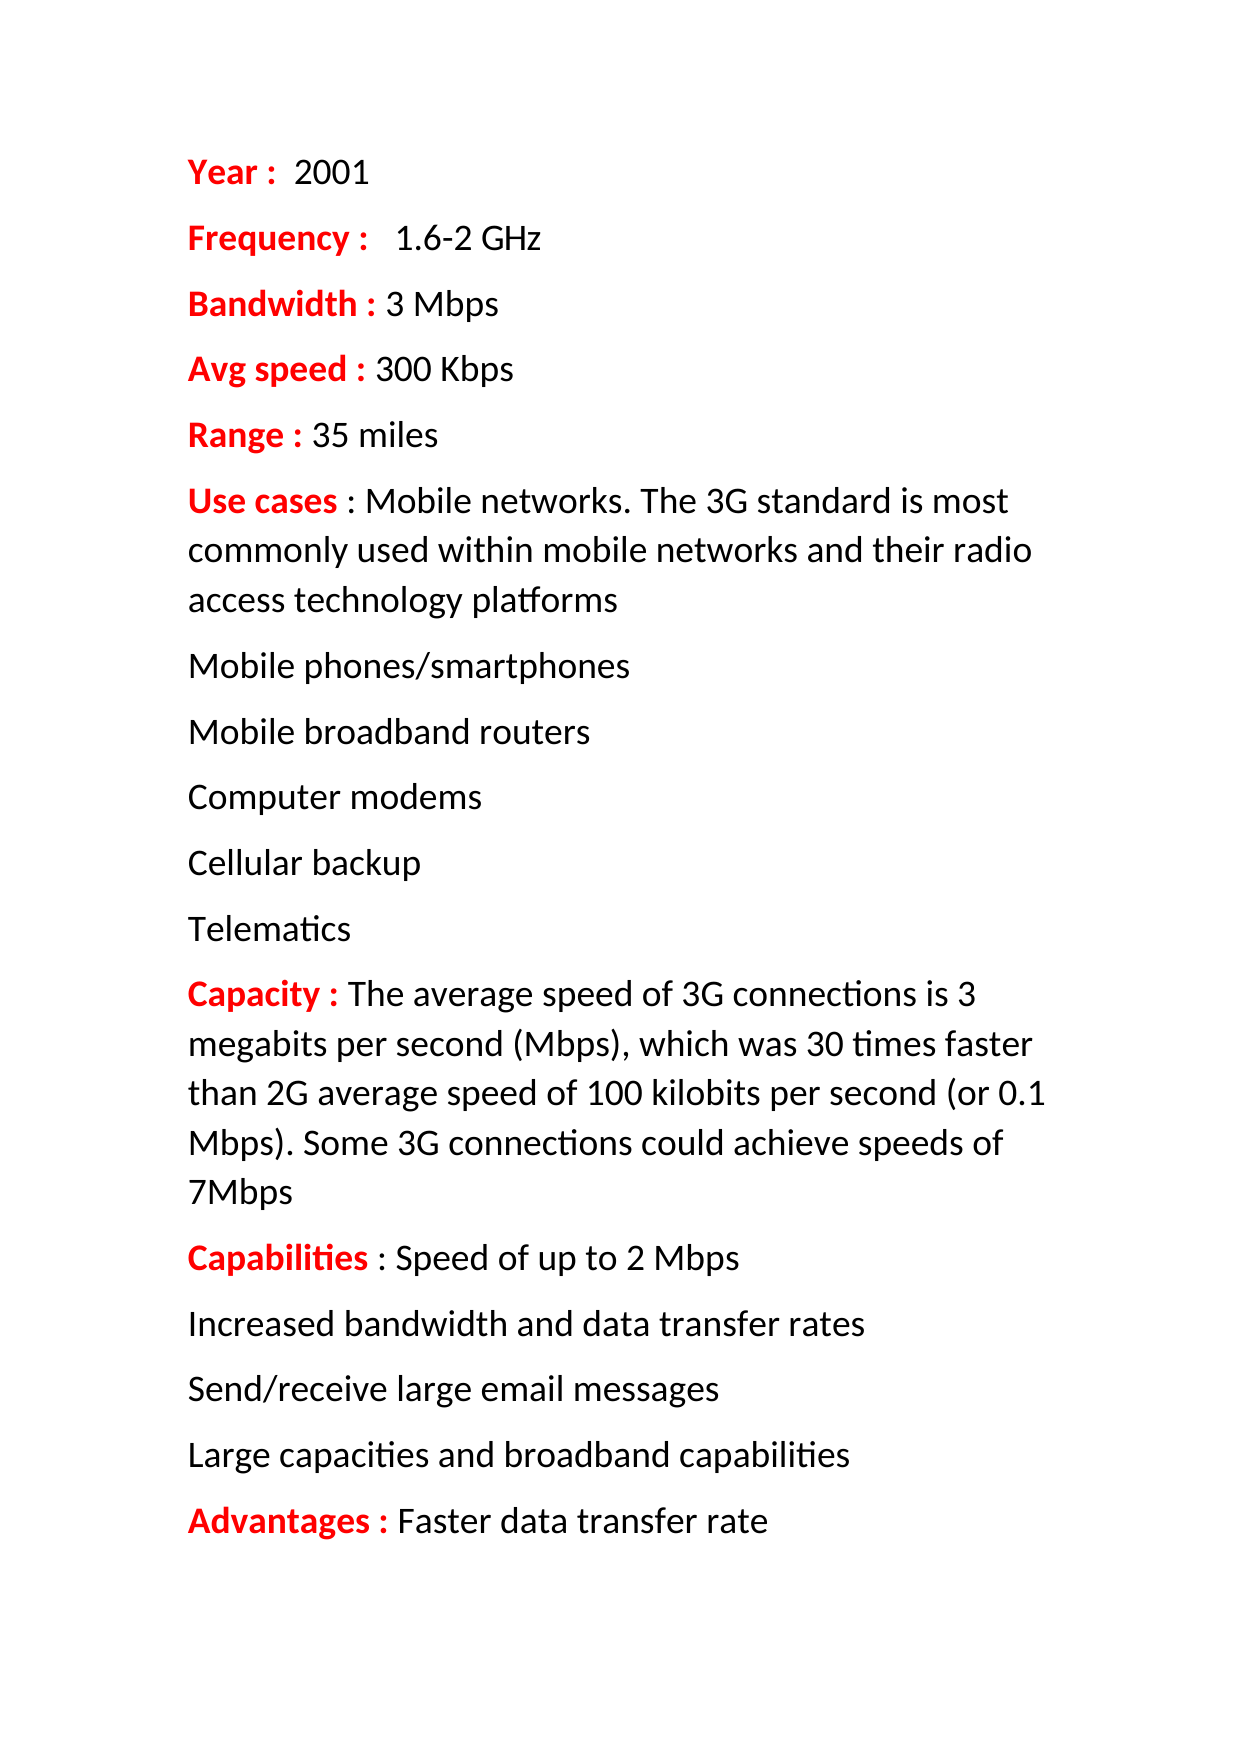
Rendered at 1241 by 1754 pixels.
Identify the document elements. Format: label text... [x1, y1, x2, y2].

text Frequency : 1.6-2 GHz Bandwidth : 3 Mbps Avg speed : 300 Kbps Range : 35 miles [188, 214, 543, 457]
text Mobile phones/smartphones Mobile broadband routers Computer modems [188, 642, 632, 819]
text Year : 2001 [188, 148, 1065, 194]
text Capacity : The average speed of 3G connections is 3 megabits per second (Mbps), which was 30 times faster than 2G average speed of 100 kilobits per second (or 0.1 Mbps). Some 3G connections could achieve speeds of 7Mbps [188, 970, 1048, 1214]
text Use cases : Mobile networks. The 3G standard is most commonly used within mobile networks and their radio access technology platforms [188, 477, 1035, 622]
text Capabilities : Speed of up to 2 Mbps Increased bandwidth and data transfer rates Send/receive large email messages [188, 1234, 868, 1411]
text Cellular backup Telematics [188, 839, 423, 950]
text Advantages : Faster data transfer rate [188, 1497, 1065, 1543]
text Large capacities and broadband capabilities [188, 1431, 1065, 1477]
